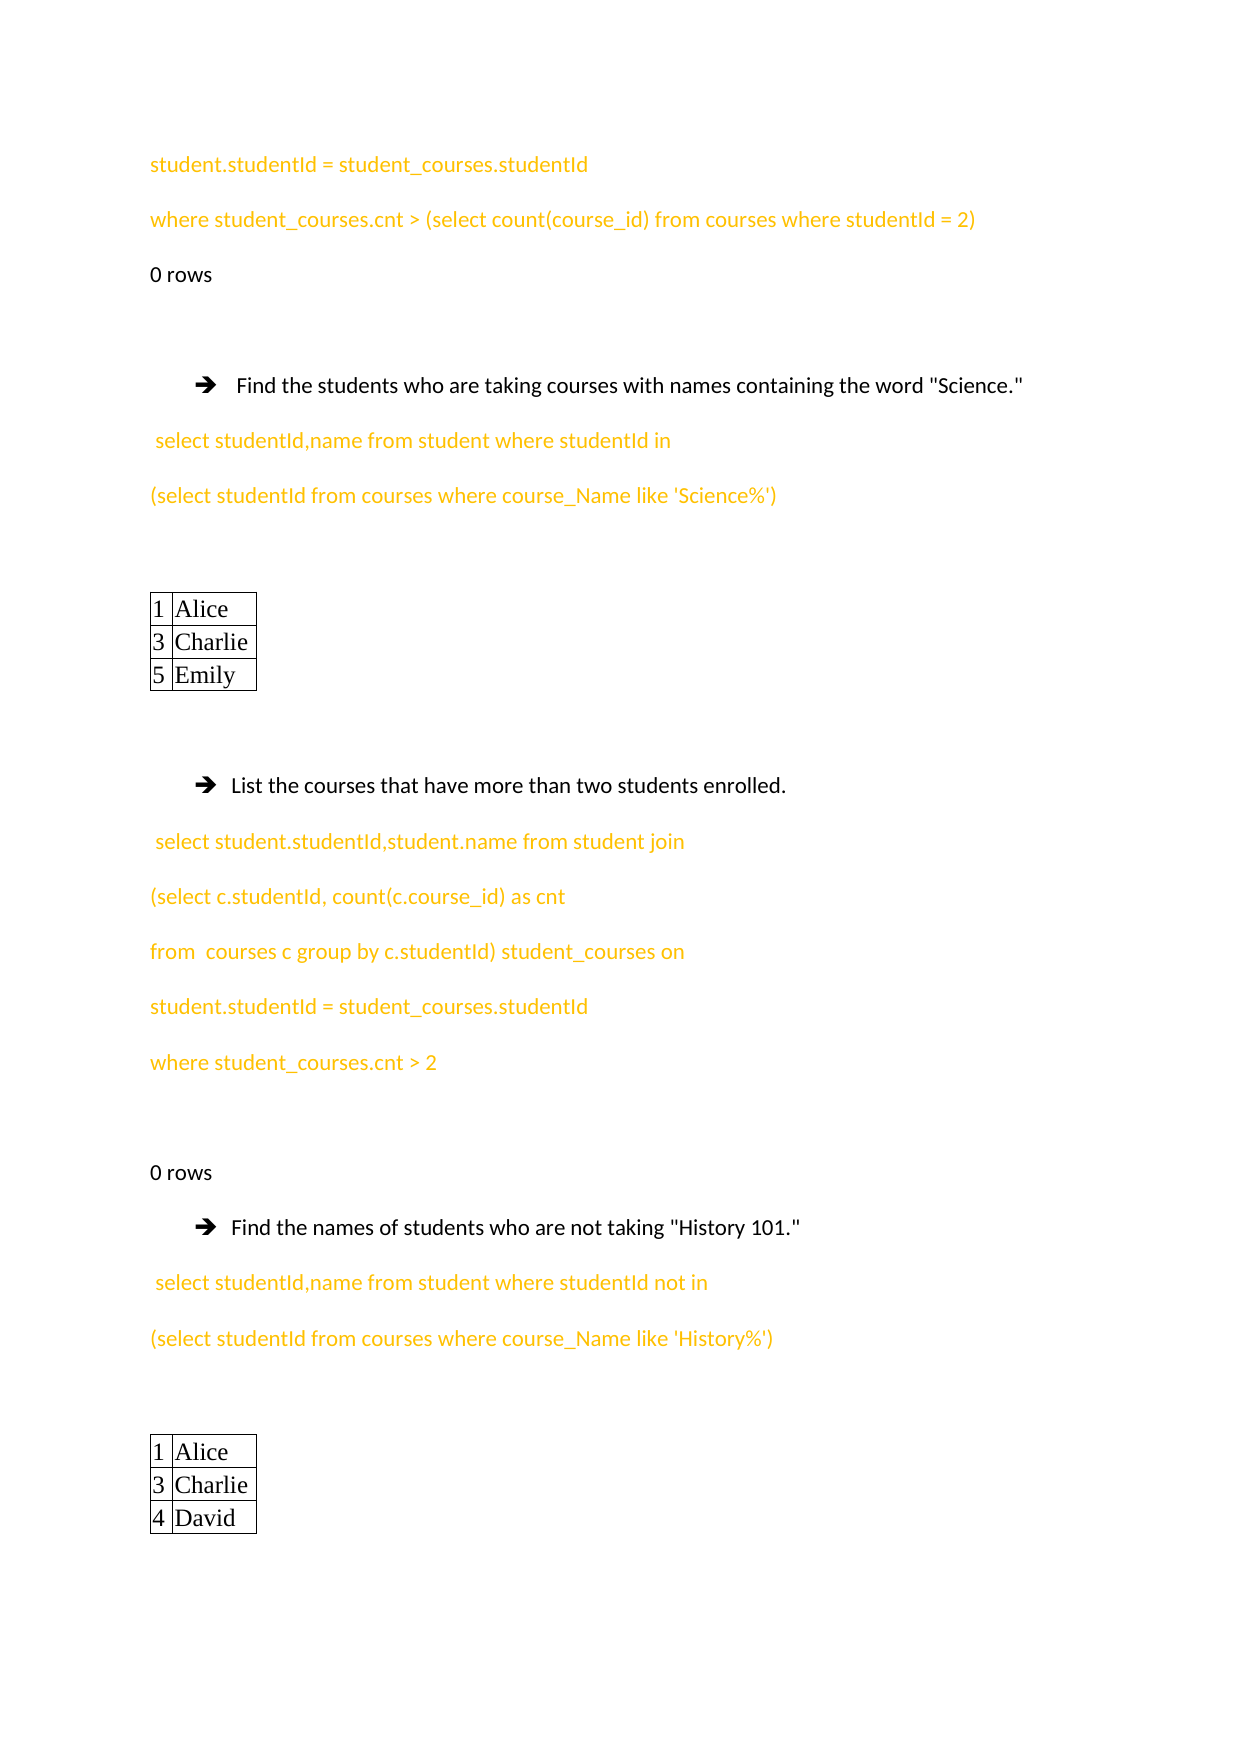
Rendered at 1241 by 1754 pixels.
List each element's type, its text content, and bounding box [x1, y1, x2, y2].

table_cell Charlie [173, 1468, 256, 1500]
text select studentId,name from student where studentId not in [150, 1268, 1090, 1297]
text where student_courses.cnt > 2 [150, 1048, 1090, 1076]
text student.studentId = student_courses.studentId [150, 150, 1090, 178]
table_cell 4 [151, 1501, 172, 1533]
list Find the students who are taking courses with names containing the word "Science." [194, 371, 1090, 399]
table_header 1 [151, 593, 172, 624]
list Find the names of students who are not taking "History 101." [194, 1213, 1090, 1241]
table_cell 3 [151, 1468, 172, 1500]
text 0 rows [150, 1158, 1090, 1186]
text student.studentId = student_courses.studentId [150, 992, 1090, 1021]
text from courses c group by c.studentId) student_courses on [150, 937, 1090, 965]
table_cell David [173, 1501, 256, 1533]
table_cell Emily [173, 659, 256, 690]
text where student_courses.cnt > (select count(course_id) from courses where studentId = 2) [150, 205, 1090, 233]
table_header Alice [173, 1435, 256, 1467]
text (select studentId from courses where course_Name like 'Science%') [150, 481, 1090, 509]
text (select studentId from courses where course_Name like 'History%') [150, 1324, 1090, 1352]
table_cell 5 [151, 659, 172, 690]
text select student.studentId,student.name from student join [150, 827, 1090, 855]
list List the courses that have more than two students enrolled. [194, 772, 1090, 800]
table_header 1 [151, 1435, 172, 1467]
text (select c.studentId, count(c.course_id) as cnt [150, 882, 1090, 910]
text 0 rows [150, 260, 1090, 288]
table_header Alice [173, 593, 256, 624]
text select studentId,name from student where studentId in [150, 426, 1090, 454]
table_cell 3 [151, 626, 172, 657]
table_cell Charlie [173, 626, 256, 657]
